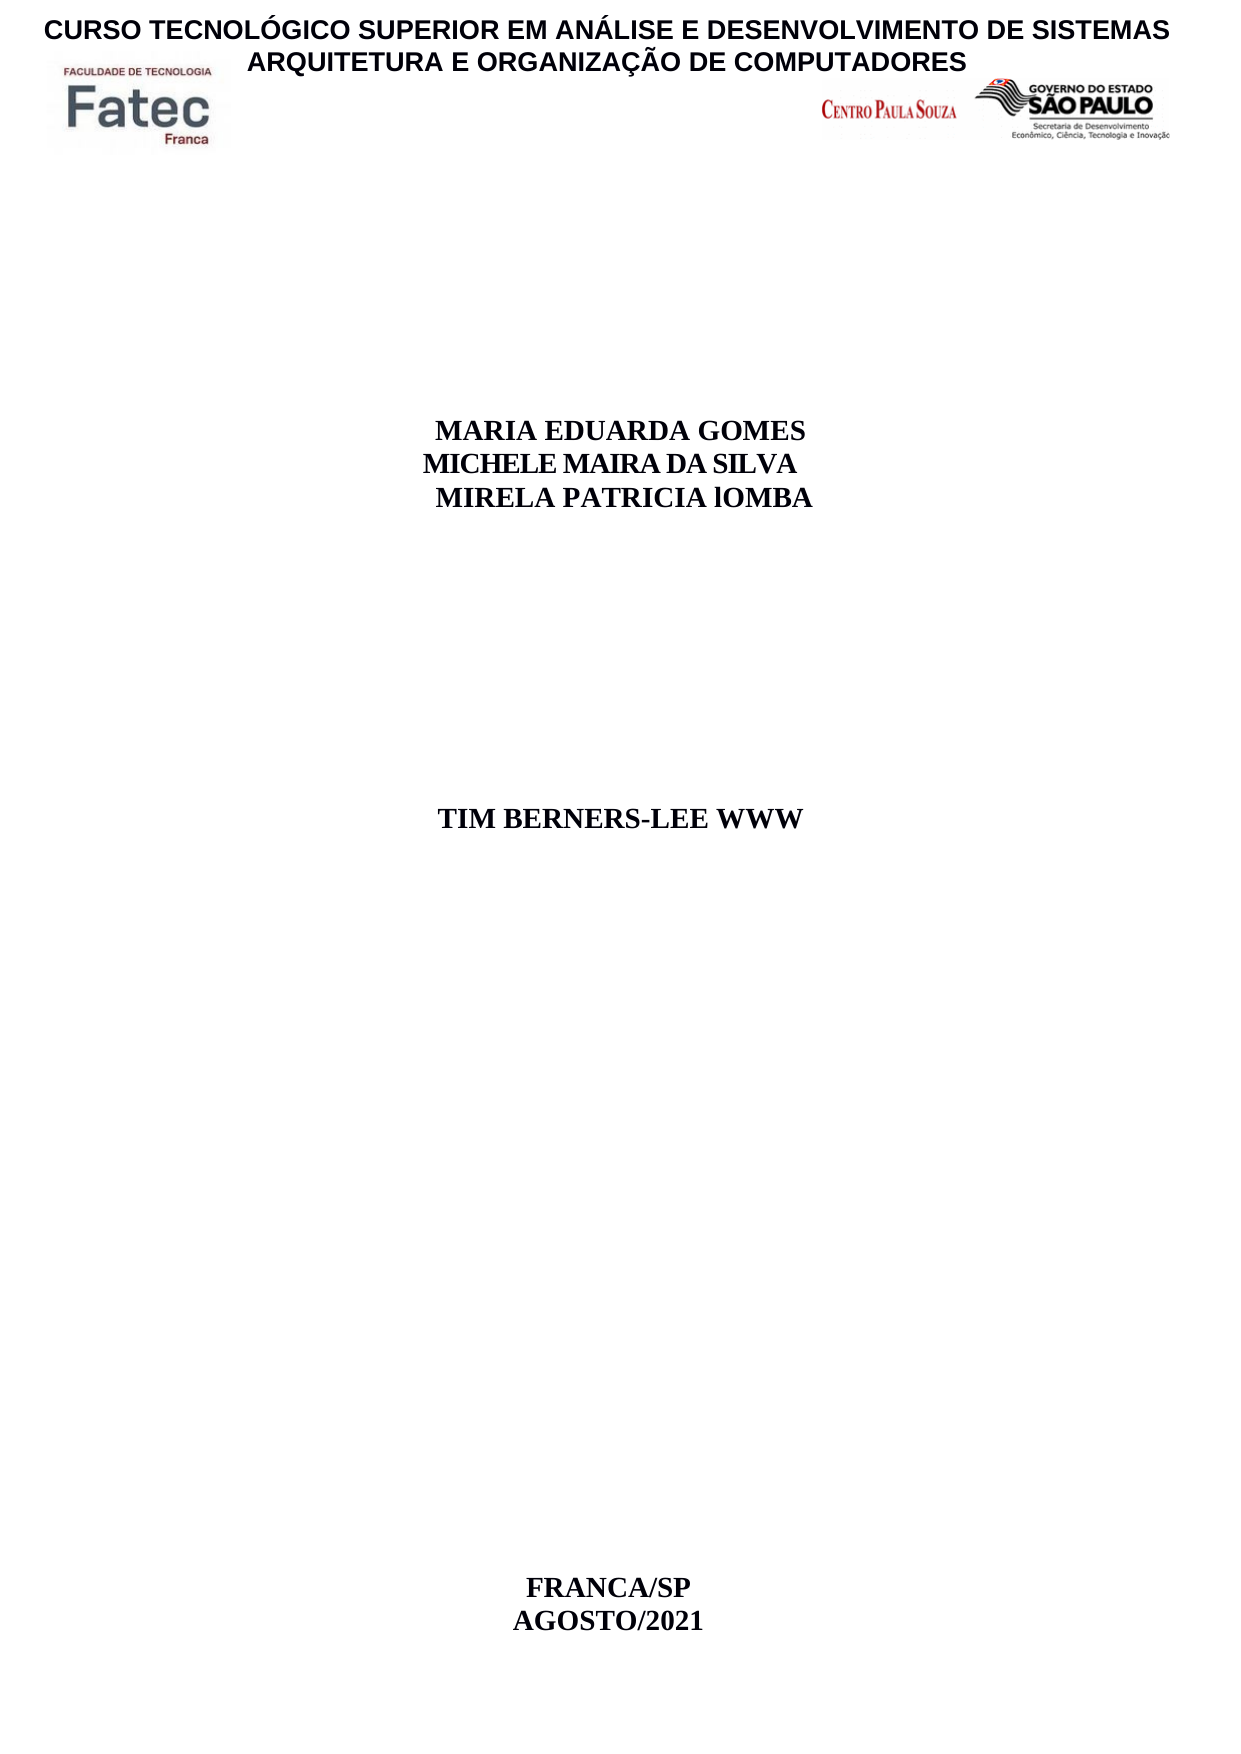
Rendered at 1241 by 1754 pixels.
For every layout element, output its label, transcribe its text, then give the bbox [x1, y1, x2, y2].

text CURSO TECNOLÓGICO SUPERIOR EM ANÁLISE E DESENVOLVIMENTO DE SISTEMAS ARQUITETURA E ORGANIZAÇÃO DE COMPUTADORES [44, 14, 1180, 77]
picture [46, 77, 232, 155]
text FRANCA/SP [506, 1570, 711, 1603]
text MARIA EDUARDA GOMES [423, 413, 818, 446]
text TIM BERNERS-LEE WWW [289, 801, 952, 834]
text MIRELA PATRICIA lOMBA [423, 480, 818, 513]
text MICHELE MAIRA DA SILVA [423, 446, 818, 480]
picture [821, 78, 1170, 140]
text AGOSTO/2021 [506, 1603, 711, 1637]
